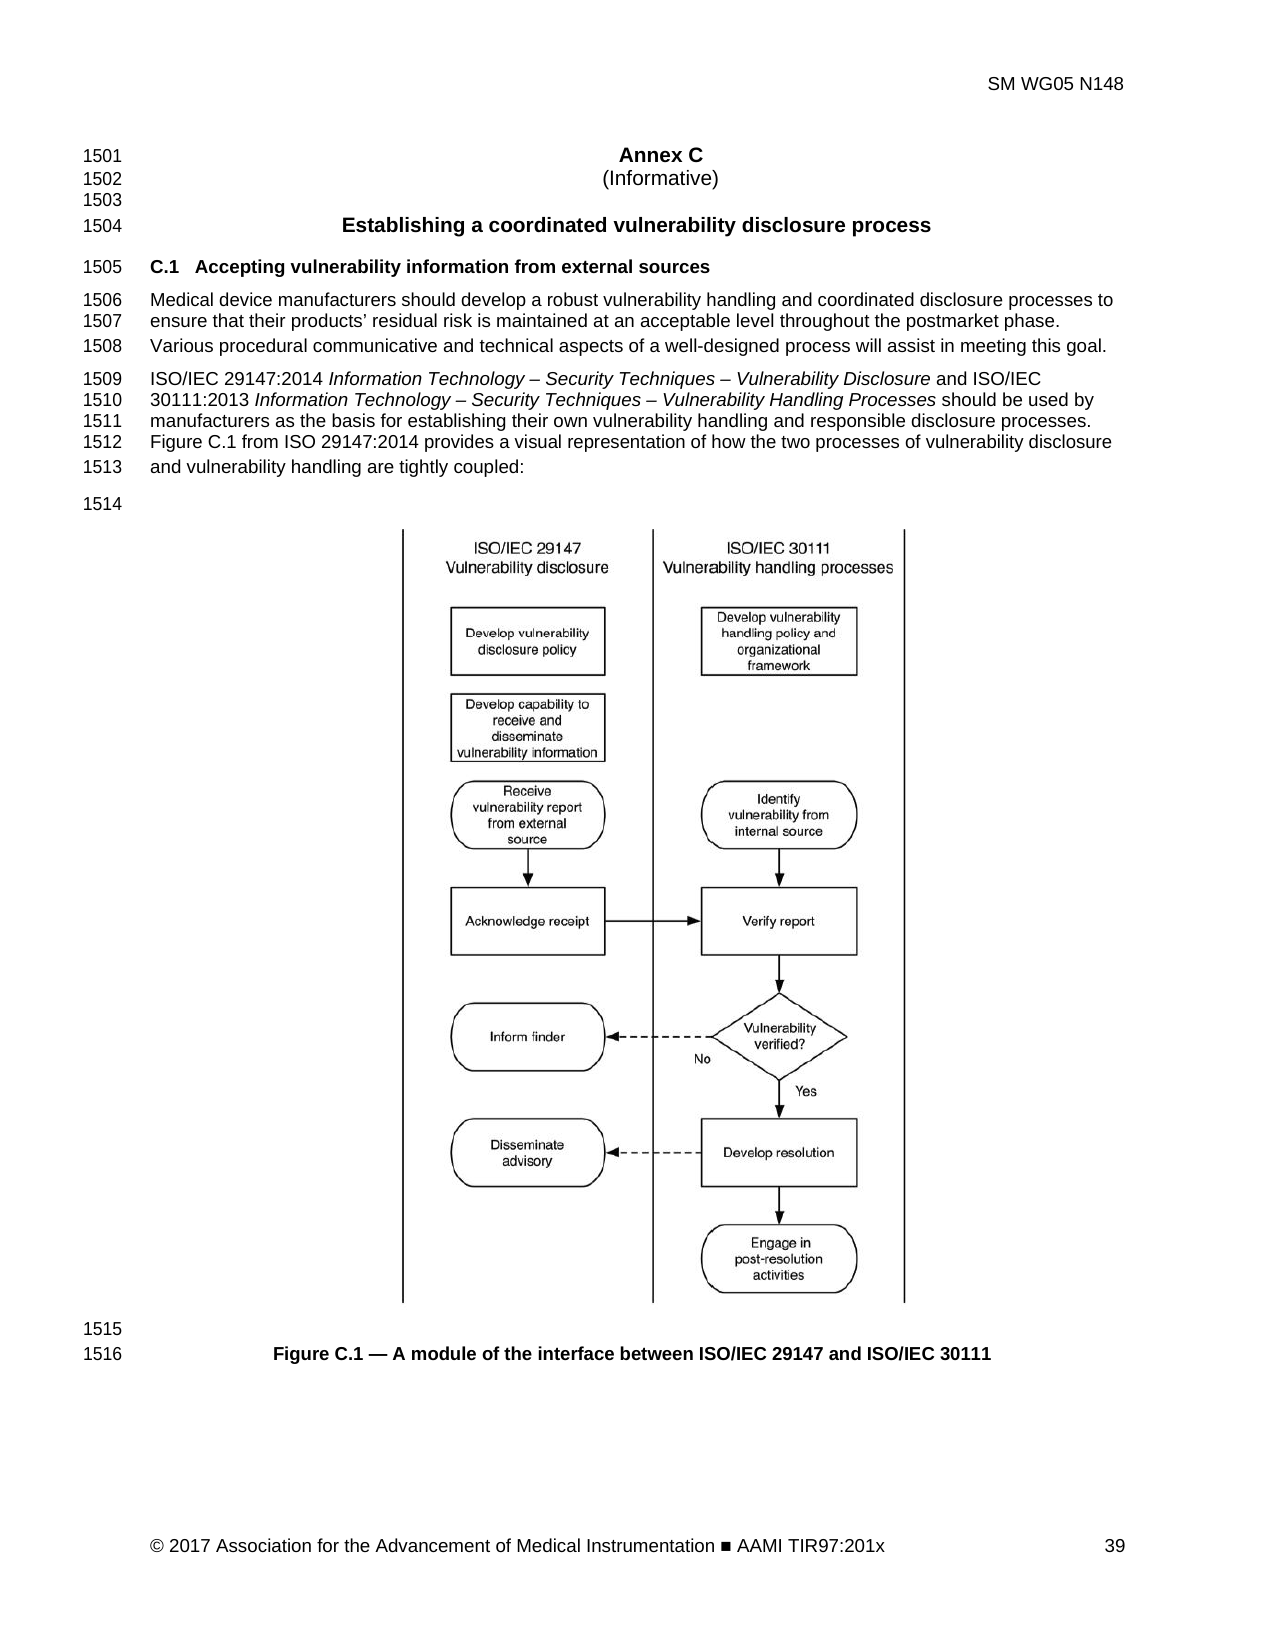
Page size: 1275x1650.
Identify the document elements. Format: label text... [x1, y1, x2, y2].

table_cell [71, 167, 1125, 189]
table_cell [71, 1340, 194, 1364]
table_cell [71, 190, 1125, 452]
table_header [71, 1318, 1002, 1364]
picture [245, 529, 1030, 1340]
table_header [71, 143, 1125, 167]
text SM WG05 N148 [987, 73, 1125, 94]
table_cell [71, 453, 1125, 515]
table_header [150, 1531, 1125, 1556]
